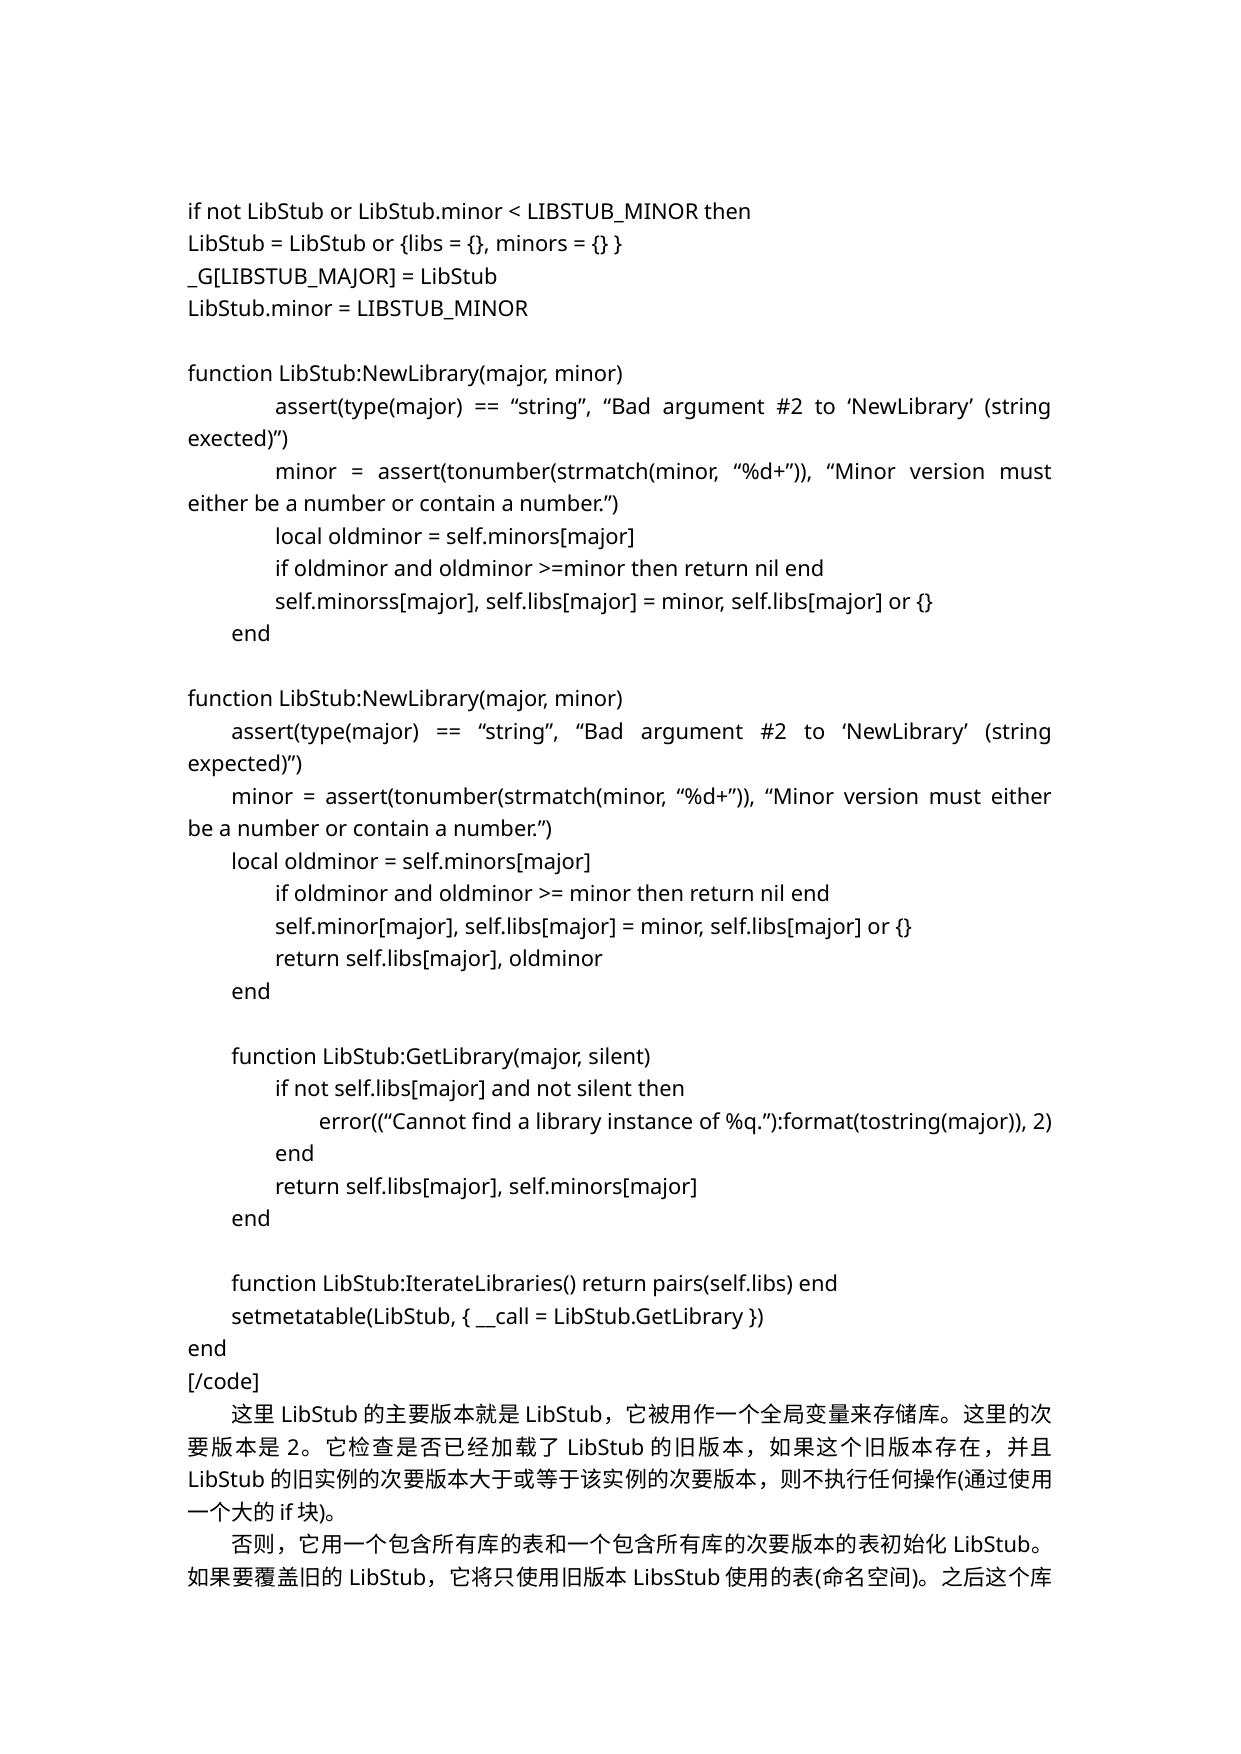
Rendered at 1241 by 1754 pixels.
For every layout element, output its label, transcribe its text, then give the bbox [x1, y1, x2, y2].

text if oldminor and oldminor >= minor then return nil end [187, 877, 1053, 909]
text self.minorss[major], self.libs[major] = minor, self.libs[major] or {} [187, 584, 1053, 617]
text if not LibStub or LibStub.minor < LIBSTUB_MINOR then [187, 194, 1053, 227]
text minor = assert(tonumber(strmatch(minor, “%d+”)), “Minor version must either be a number or contain a number.”) [187, 454, 1053, 519]
text assert(type(major) == “string”, “Bad argument #2 to ‘NewLibrary’ (string exected)”) [187, 389, 1053, 454]
text function LibStub:GetLibrary(major, silent) [187, 1039, 1053, 1072]
text _G[LIBSTUB_MAJOR] = LibStub [187, 259, 1053, 292]
text if not self.libs[major] and not silent then [187, 1072, 1053, 1104]
text end [187, 974, 1053, 1007]
text setmetatable(LibStub, { __call = LibStub.GetLibrary }) [187, 1299, 1053, 1332]
text minor = assert(tonumber(strmatch(minor, “%d+”)), “Minor version must either be a number or contain a number.”) [187, 779, 1053, 844]
text function LibStub:NewLibrary(major, minor) [187, 682, 1053, 714]
text function LibStub:NewLibrary(major, minor) [187, 357, 1053, 389]
text end [187, 1137, 1053, 1169]
text LibStub.minor = LIBSTUB_MINOR [187, 292, 1053, 324]
text [/code] [187, 1364, 1053, 1397]
text self.minor[major], self.libs[major] = minor, self.libs[major] or {} [187, 909, 1053, 942]
text assert(type(major) == “string”, “Bad argument #2 to ‘NewLibrary’ (string expected)”) [187, 714, 1053, 779]
text if oldminor and oldminor >=minor then return nil end [187, 552, 1053, 584]
text 否则，它用一个包含所有库的表和一个包含所有库的次要版本的表初始化LibStub。如果要覆盖旧的LibStub，它将只使用旧版本LibsStub使用的表(命名空间)。之后这个库定义了它的三个方法。 [187, 1527, 1053, 1592]
text local oldminor = self.minors[major] [187, 519, 1053, 552]
text end [187, 617, 1053, 649]
text local oldminor = self.minors[major] [187, 844, 1053, 877]
text return self.libs[major], self.minors[major] [187, 1169, 1053, 1202]
text end [187, 1332, 1053, 1364]
text 这里LibStub的主要版本就是LibStub，它被用作一个全局变量来存储库。这里的次要版本是2。它检查是否已经加载了LibStub的旧版本，如果这个旧版本存在，并且 LibStub的旧实例的次要版本大于或等于该实例的次要版本，则不执行任何操作(通过使用一个大的if块)。 [187, 1397, 1053, 1527]
text LibStub = LibStub or {libs = {}, minors = {} } [187, 227, 1053, 259]
text error((“Cannot find a library instance of %q.”):format(tostring(major)), 2) [187, 1104, 1053, 1137]
text function LibStub:IterateLibraries() return pairs(self.libs) end [187, 1267, 1053, 1299]
text return self.libs[major], oldminor [187, 942, 1053, 974]
text end [187, 1202, 1053, 1234]
